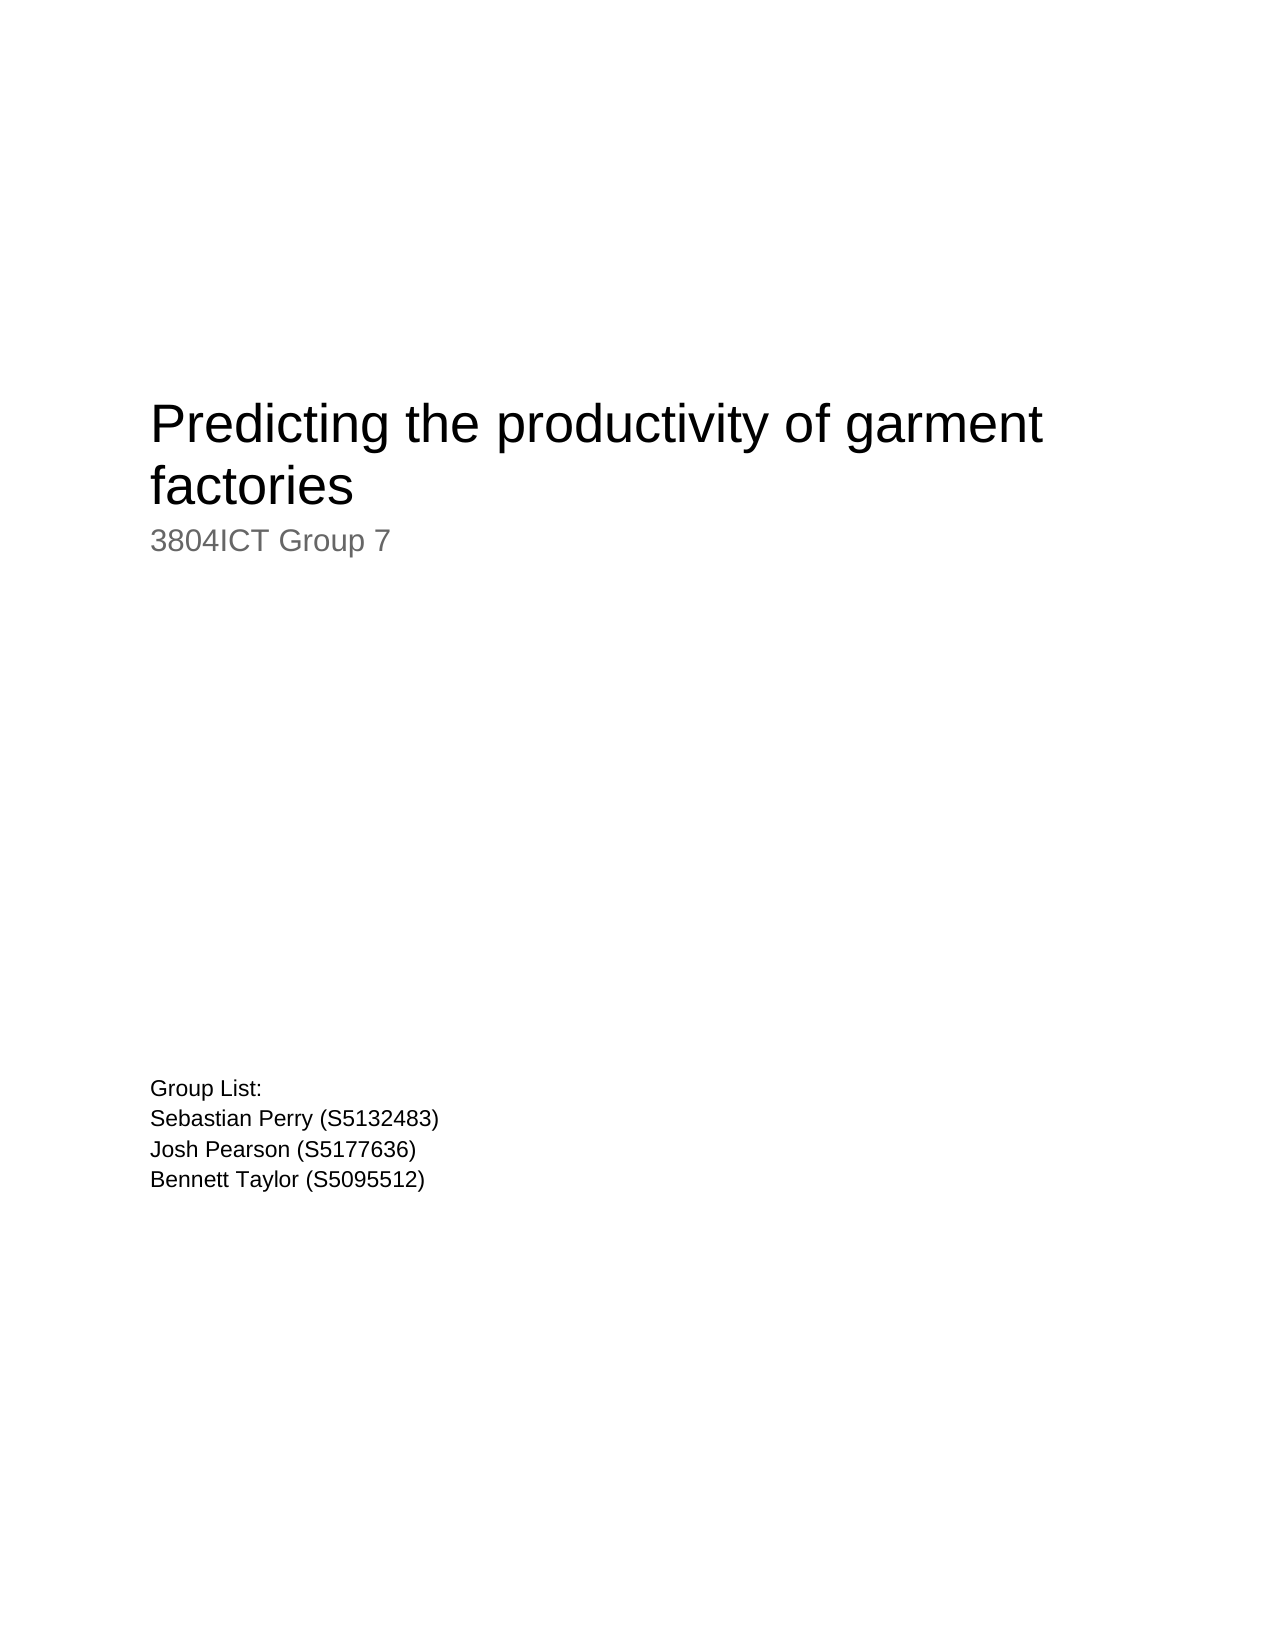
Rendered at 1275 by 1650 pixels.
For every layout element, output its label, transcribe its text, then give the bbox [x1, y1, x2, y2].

text Sebastian Perry (S5132483) [150, 1105, 1125, 1132]
title Predicting the productivity of garment factories [150, 392, 1125, 516]
subtitle 3804ICT Group 7 [150, 522, 1125, 558]
text Group List: [150, 1075, 1125, 1101]
text Josh Pearson (S5177636) [150, 1136, 1125, 1162]
text Bennett Taylor (S5095512) [150, 1166, 1125, 1192]
